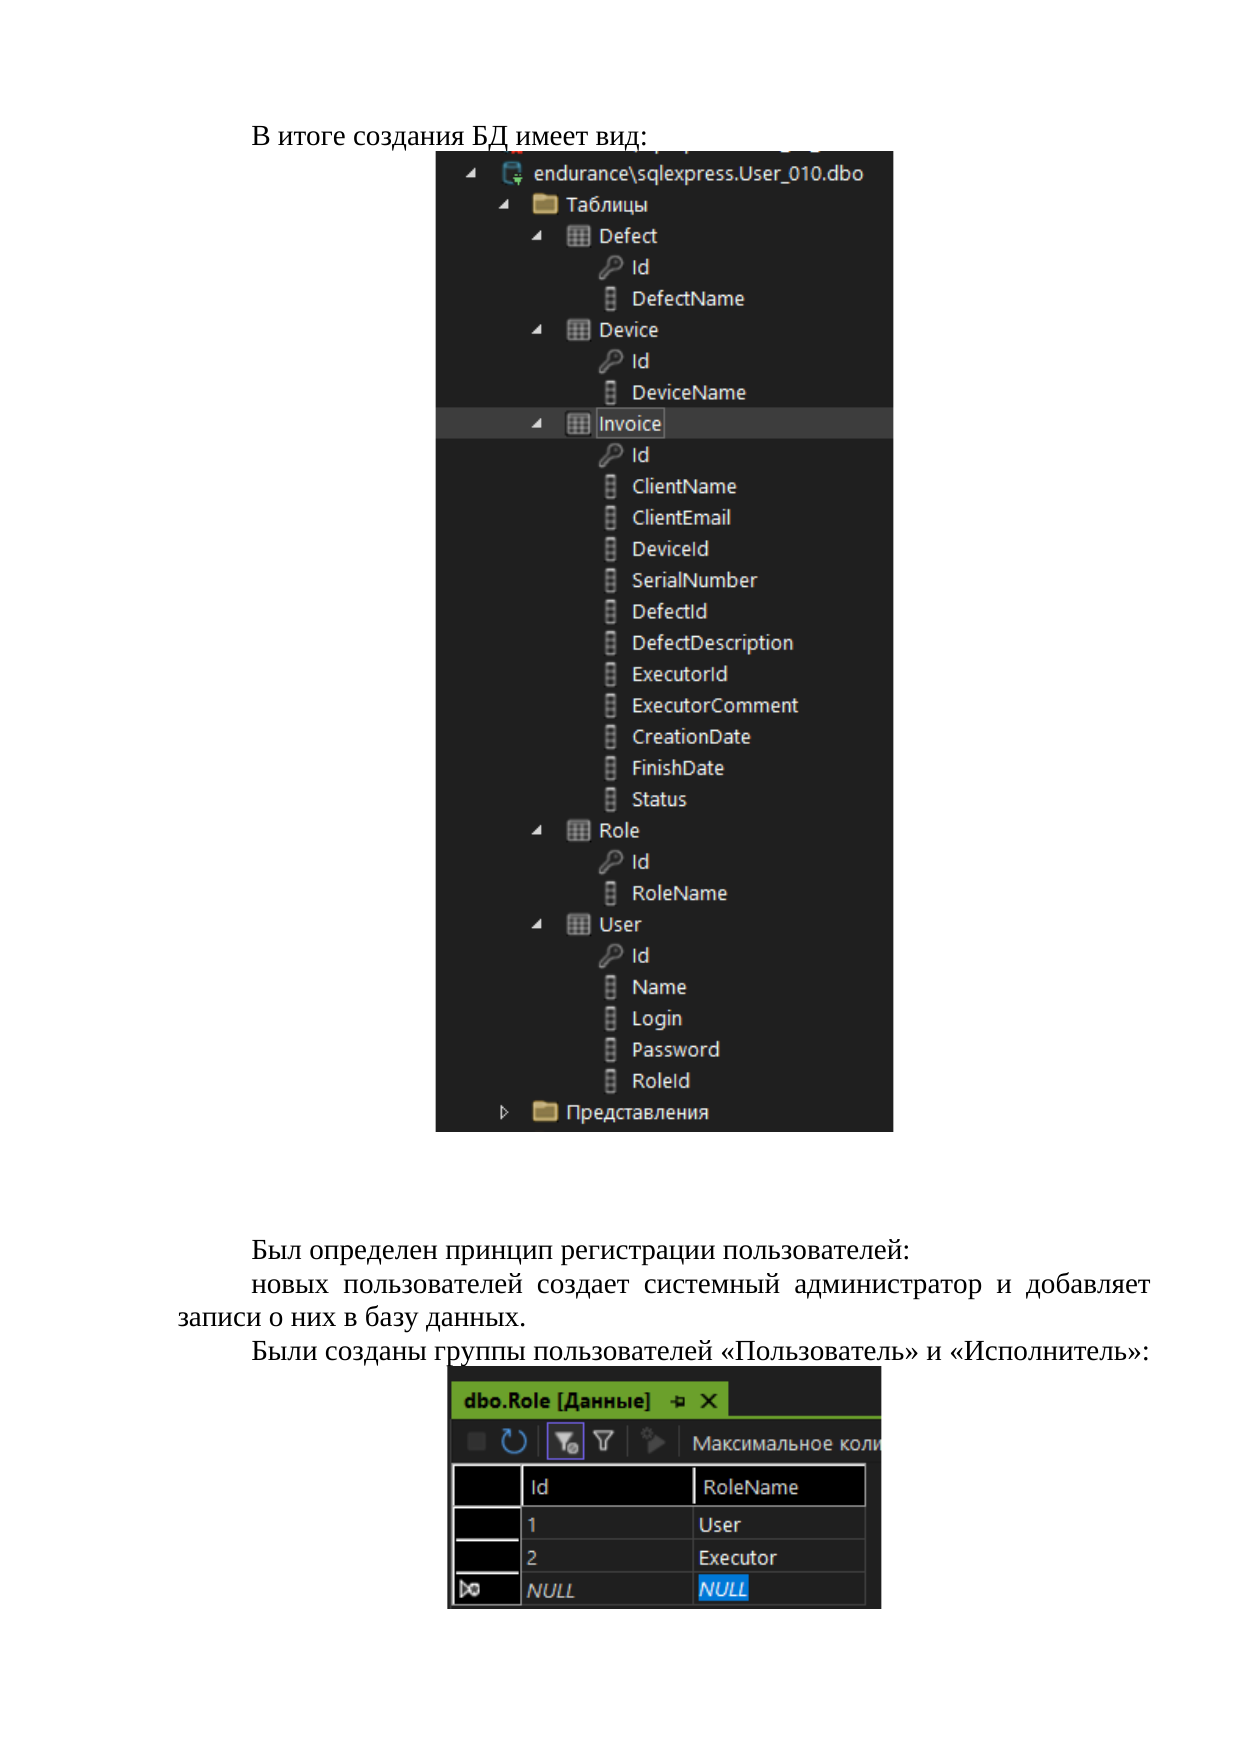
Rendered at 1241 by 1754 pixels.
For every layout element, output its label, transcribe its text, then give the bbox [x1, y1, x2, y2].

text Были созданы группы пользователей «Пользователь» и «Исполнитель»: [177, 1333, 1152, 1366]
text В итоге создания БД имеет вид: [177, 118, 1152, 152]
picture [447, 1366, 882, 1609]
picture [435, 151, 894, 1132]
text новых пользователей создает системный администратор и добавляет записи о них в базу данных. [177, 1266, 1152, 1333]
text Был определен принцип регистрации пользователей: [177, 1232, 1152, 1266]
